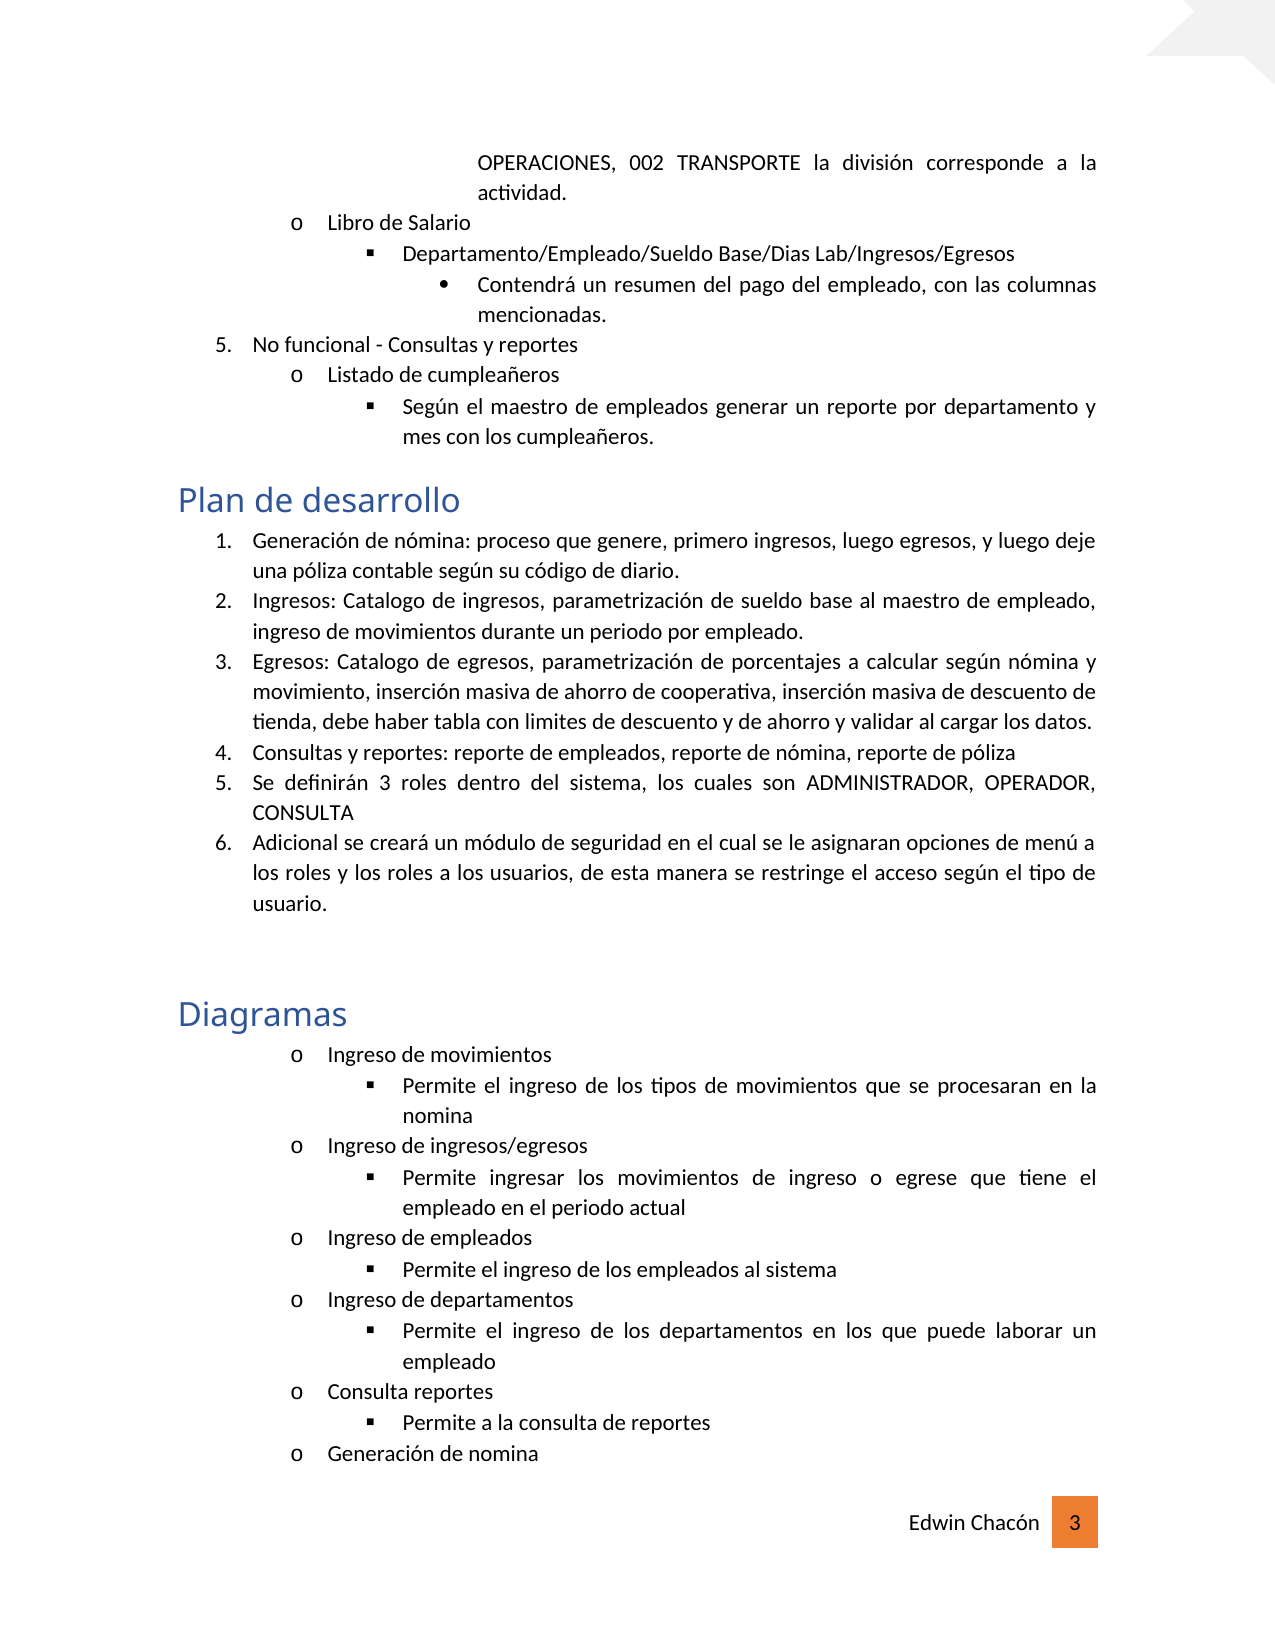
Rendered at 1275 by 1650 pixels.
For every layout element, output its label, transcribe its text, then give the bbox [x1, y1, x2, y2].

list Ingreso de empleados [290, 1223, 1098, 1253]
list Libro de Salario [290, 208, 1098, 237]
list Permite a la consulta de reportes [365, 1408, 1098, 1436]
list Departamento/Empleado/Sueldo Base/Dias Lab/Ingresos/Egresos [365, 239, 1098, 267]
list Adicional se creará un módulo de seguridad en el cual se le asignaran opciones de menú a los roles y los roles a los usuarios, de esta manera se restringe el acceso según el tipo de usuario. [215, 828, 1098, 917]
list Ingreso de movimientos [290, 1040, 1098, 1069]
list Según el maestro de empleados generar un reporte por departamento y mes con los cumpleañeros. [365, 392, 1098, 450]
list Consulta reportes [290, 1377, 1098, 1406]
subtitle Diagramas [177, 991, 1098, 1036]
list Listado de cumpleañeros [290, 360, 1098, 389]
list Generación de nómina: proceso que genere, primero ingresos, luego egresos, y luego deje una póliza contable según su código de diario. [215, 526, 1098, 584]
list Permite el ingreso de los departamentos en los que puede laborar un empleado [365, 1317, 1098, 1375]
list Permite ingresar los movimientos de ingreso o egrese que tiene el empleado en el periodo actual [365, 1163, 1098, 1221]
list Permite el ingreso de los tipos de movimientos que se procesaran en la nomina [365, 1071, 1098, 1129]
list Contendrá un resumen del pago del empleado, con las columnas mencionadas. [440, 270, 1098, 328]
list Ingresos: Catalogo de ingresos, parametrización de sueldo base al maestro de empleado, ingreso de movimientos durante un periodo por empleado. [215, 587, 1098, 645]
list No funcional - Consultas y reportes [215, 330, 1098, 358]
list Consultas y reportes: reporte de empleados, reporte de nómina, reporte de póliza [215, 738, 1098, 766]
subtitle Plan de desarrollo [177, 477, 1098, 523]
list Ingreso de departamentos [290, 1285, 1098, 1314]
list Se definirán 3 roles dentro del sistema, los cuales son ADMINISTRADOR, OPERADOR, CONSULTA [215, 768, 1098, 826]
list Generación de nomina [290, 1439, 1098, 1468]
list Egresos: Catalogo de egresos, parametrización de porcentajes a calcular según nómina y movimiento, inserción masiva de ahorro de cooperativa, inserción masiva de descuento de tienda, debe haber tabla con limites de descuento y de ahorro y validar al cargar los datos. [215, 647, 1098, 735]
list Ingreso de ingresos/egresos [290, 1132, 1098, 1161]
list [440, 148, 1098, 206]
list Permite el ingreso de los empleados al sistema [365, 1255, 1098, 1283]
